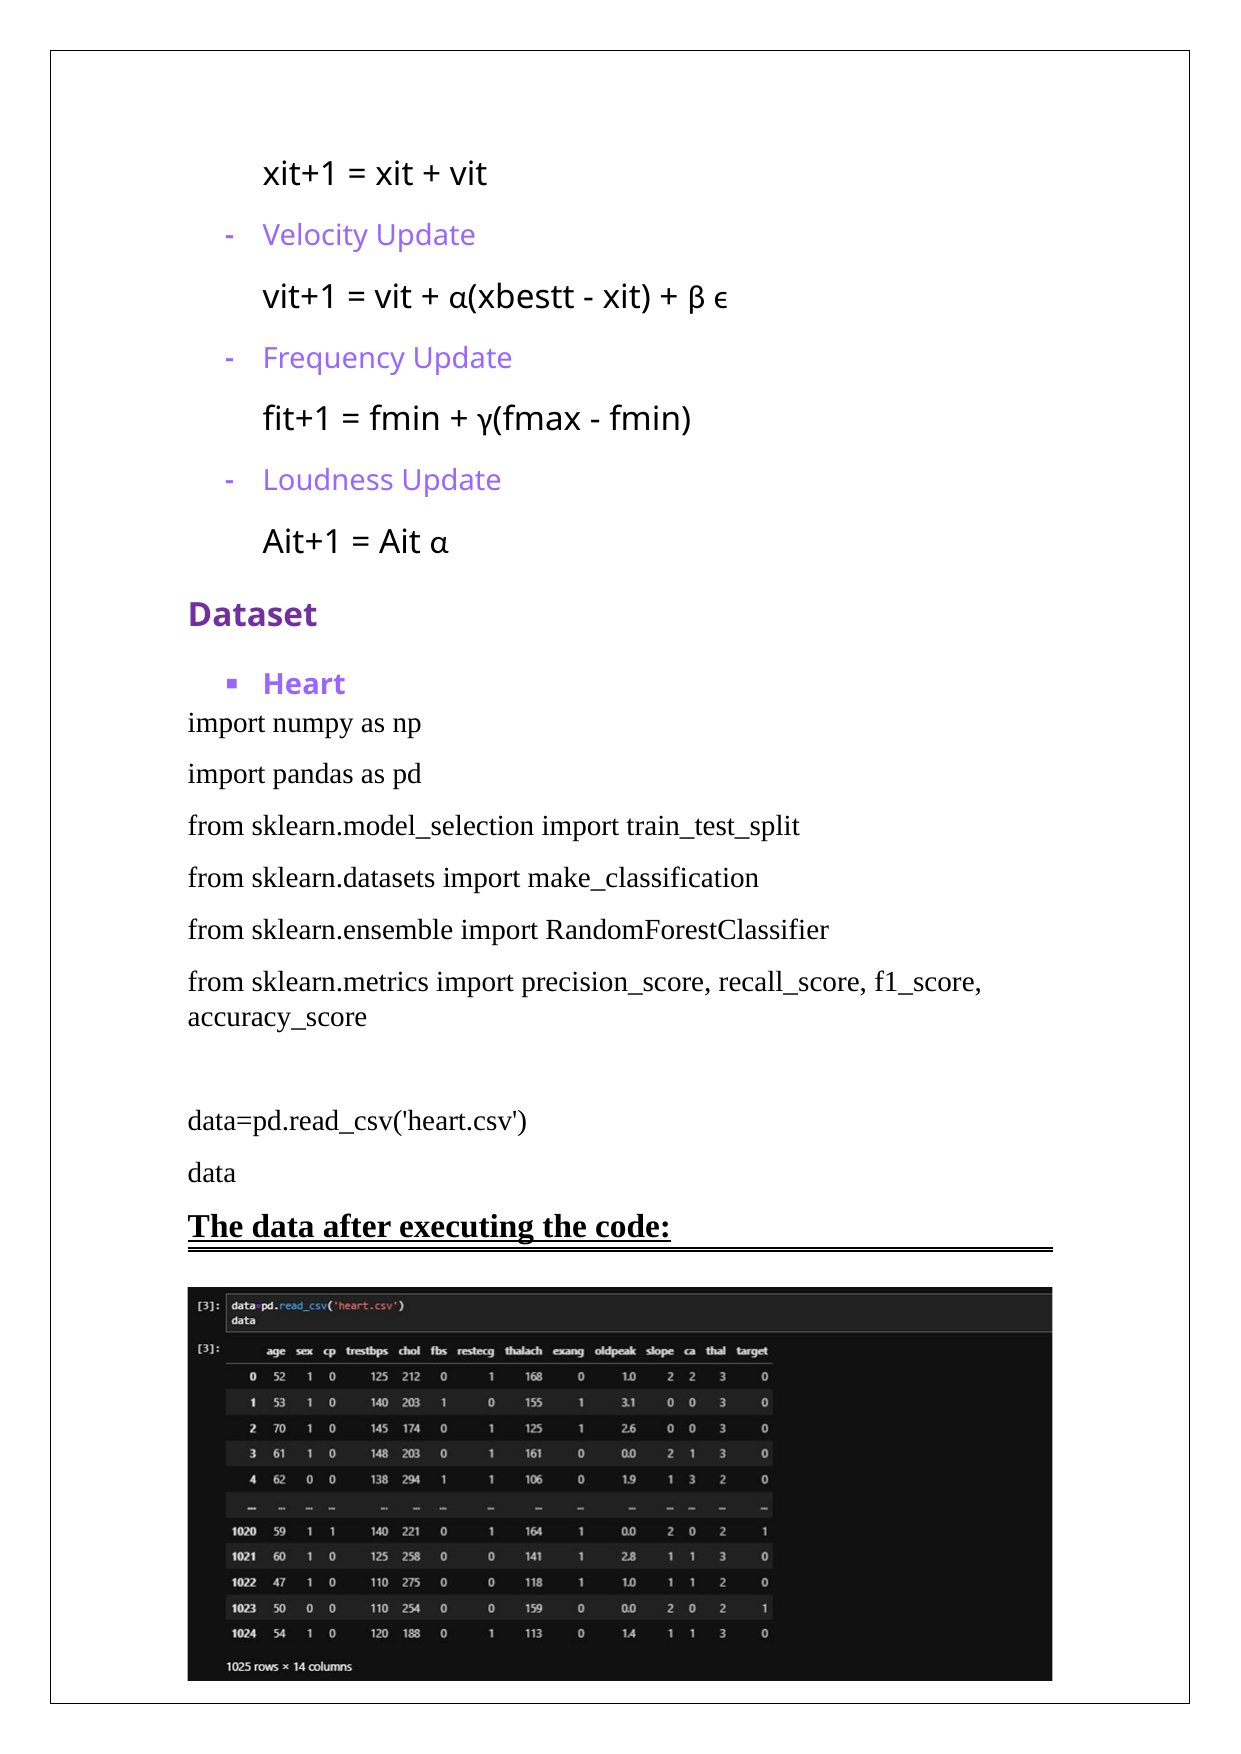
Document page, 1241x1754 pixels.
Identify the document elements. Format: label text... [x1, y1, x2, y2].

subtitle Dataset [187, 590, 1053, 636]
text data=pd.read_csv('heart.csv') [187, 1103, 1053, 1137]
text import numpy as np [187, 705, 1053, 738]
text data [187, 1155, 1053, 1188]
text import pandas as pd [187, 757, 1053, 790]
text from sklearn.metrics import precision_score, recall_score, f1_score, accuracy_score [187, 964, 1053, 1033]
picture [187, 1287, 1053, 1681]
subtitle Heart [225, 663, 1053, 703]
list Ait+1 = Ait α [262, 518, 1053, 563]
text The data after executing the code: [187, 1207, 1053, 1252]
list fit+1 = fmin + γ(fmax - fmin) [262, 395, 1053, 441]
list Frequency Update [225, 337, 1053, 377]
list Loudness Update [225, 459, 1053, 499]
list vit+1 = vit + α(xbestt - xit) + β ϵ [262, 273, 1053, 318]
text from sklearn.ensemble import RandomForestClassifier [187, 912, 1053, 946]
list Velocity Update [225, 214, 1053, 254]
text from sklearn.model_selection import train_test_split [187, 808, 1053, 842]
list xit+1 = xit + vit [262, 150, 1053, 195]
text from sklearn.datasets import make_classification [187, 860, 1053, 894]
